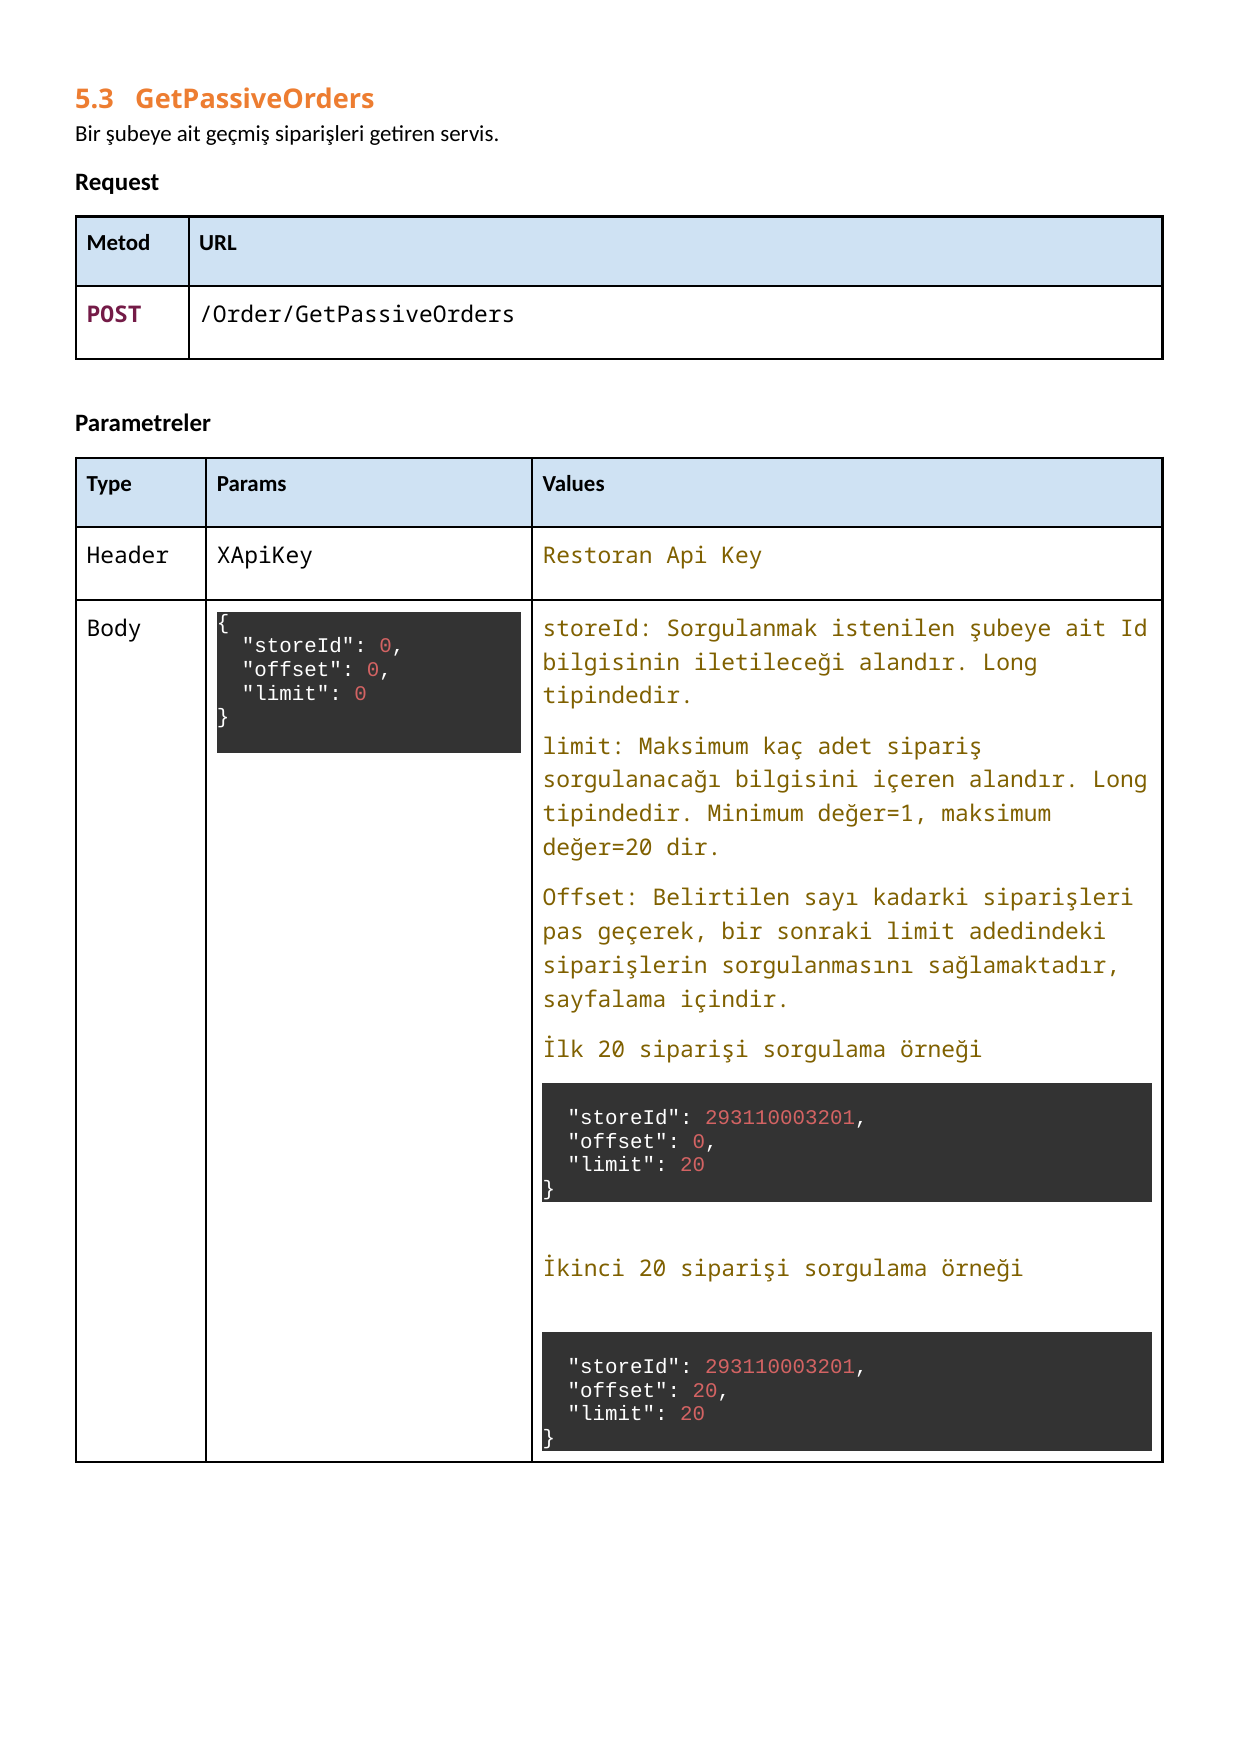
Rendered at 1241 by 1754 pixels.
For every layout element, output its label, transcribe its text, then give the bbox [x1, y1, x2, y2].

text Parametreler [75, 407, 1165, 437]
table_cell Restoran Api Key [533, 528, 1161, 599]
text Request [75, 166, 1165, 196]
table_cell /Order/GetPassiveOrders [190, 287, 1161, 358]
table_cell XApiKey [207, 528, 531, 599]
table_header Values [533, 459, 1161, 526]
table_cell { "storeId": 0, "offset": 0, "limit": 0 } [207, 601, 531, 1461]
text Bir şubeye ait geçmiş siparişleri getiren servis. [75, 119, 1165, 147]
table_header Metod [77, 218, 188, 285]
table_header Params [207, 459, 531, 526]
table_header Type [77, 459, 205, 526]
table_header URL [190, 218, 1161, 285]
table_cell Header [77, 528, 205, 599]
text GetPassiveOrders [75, 79, 1165, 116]
table_cell Body [77, 601, 205, 1461]
table_cell POST [77, 287, 188, 358]
table_cell storeId: Sorgulanmak istenilen şubeye ait Id bilgisinin iletileceği alandır. Long tipindedir. limit: Maksimum kaç adet sipariş sorgulanacağı bilgisini içeren alandır. Long tipindedir. Minimum değer=1, maksimum değer=20 dir. Offset: Belirtilen sayı kadarki siparişleri pas geçerek, bir sonraki limit adedindeki siparişlerin sorgulanmasını sağlamaktadır, sayfalama içindir. İlk 20 siparişi sorgulama örneği "storeId": 293110003201, "offset": 0, "limit": 20 } İkinci 20 siparişi sorgulama örneği "storeId": 293110003201, "offset": 20, "limit": 20 } [533, 601, 1161, 1461]
